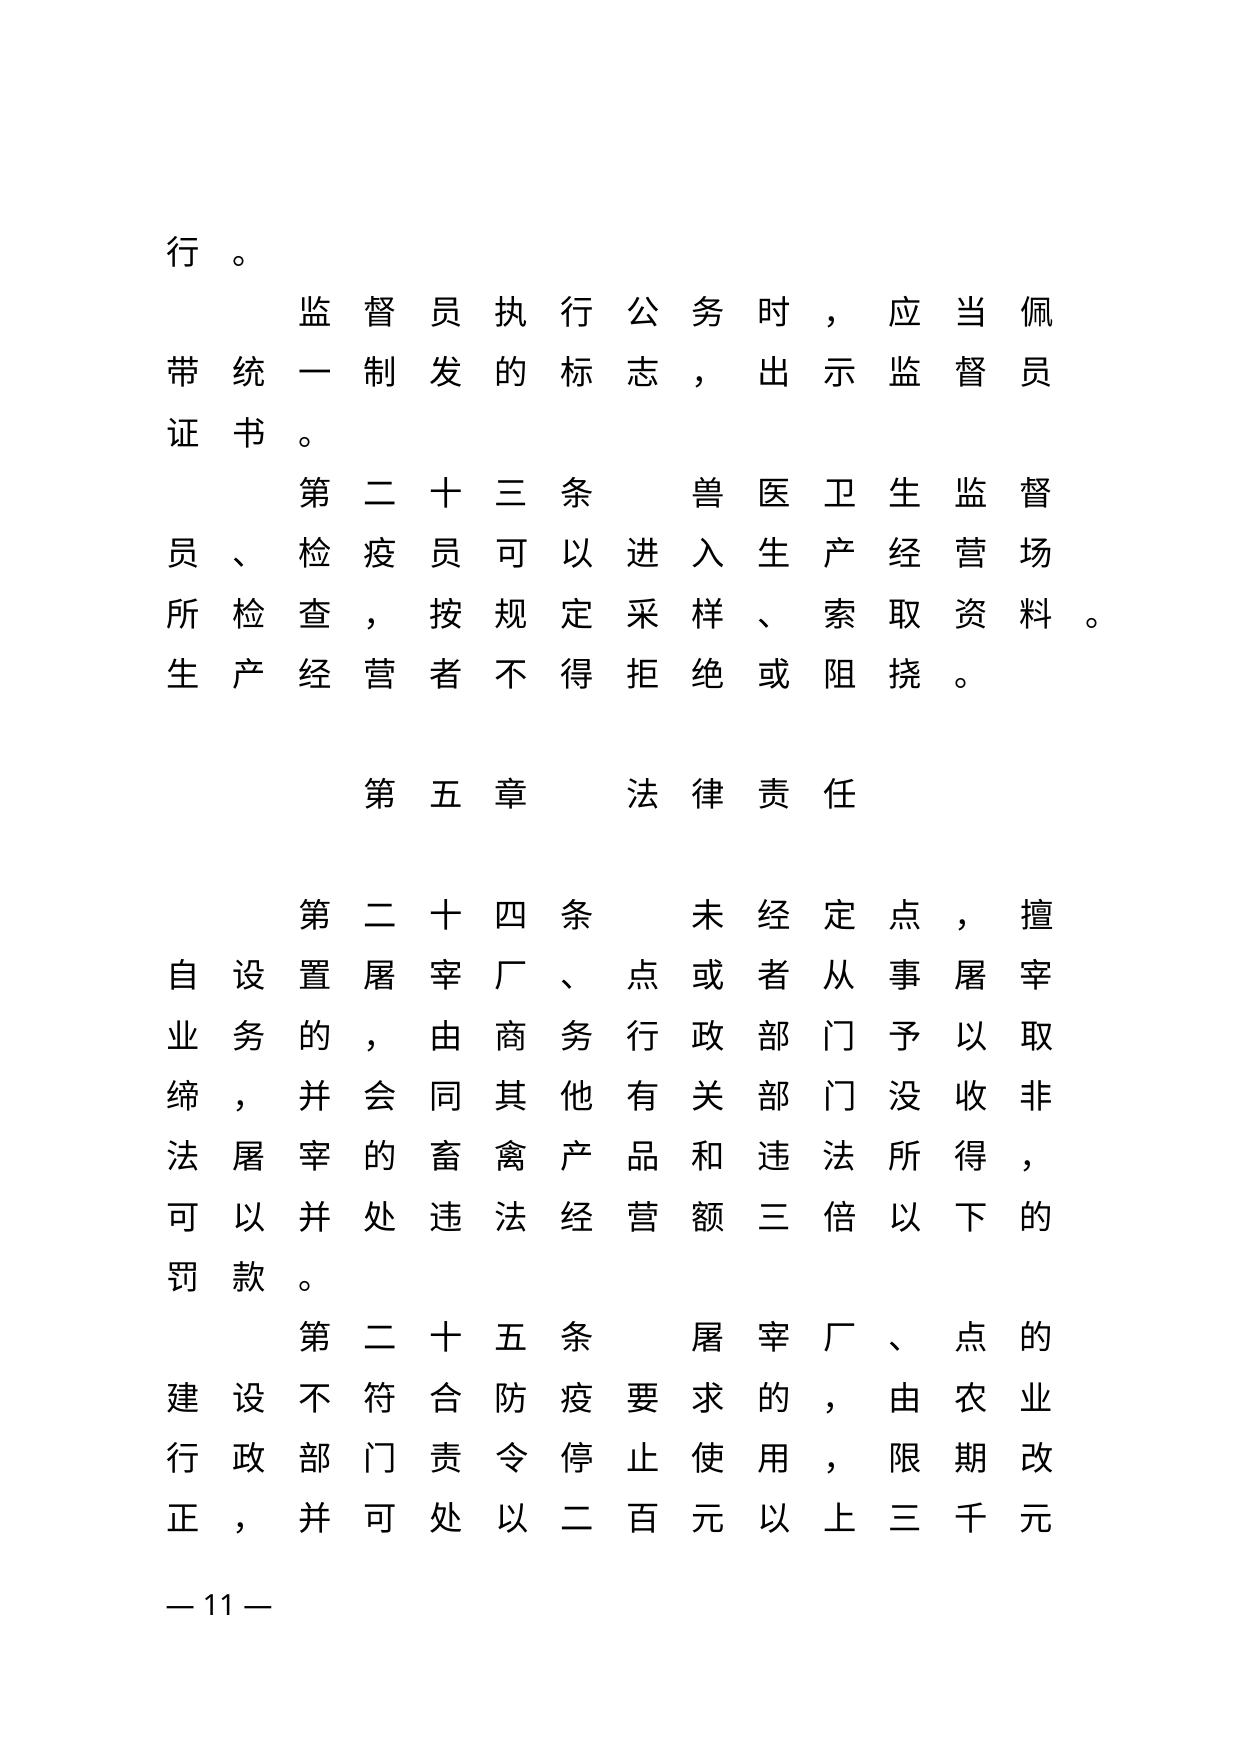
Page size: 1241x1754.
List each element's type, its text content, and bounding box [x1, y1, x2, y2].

text 第二十三条 兽医卫生监督员、检疫员可以进入生产经营场所检查，按规定采样、索取资料。生产经营者不得拒绝或阻挠。 [167, 461, 1085, 702]
text 监督员执行公务时，应当佩带统一制发的标志，出示监督员证书。 [167, 280, 1085, 461]
text 第二十四条 未经定点，擅自设置屠宰厂、点或者从事屠宰业务的，由商务行政部门予以取缔，并会同其他有关部门没收非法屠宰的畜禽产品和违法所得，可以并处违法经营额三倍以下的罚款。 [167, 883, 1085, 1305]
text 第五章 法律责任 [167, 762, 1085, 822]
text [167, 1305, 1085, 1546]
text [167, 219, 1085, 280]
